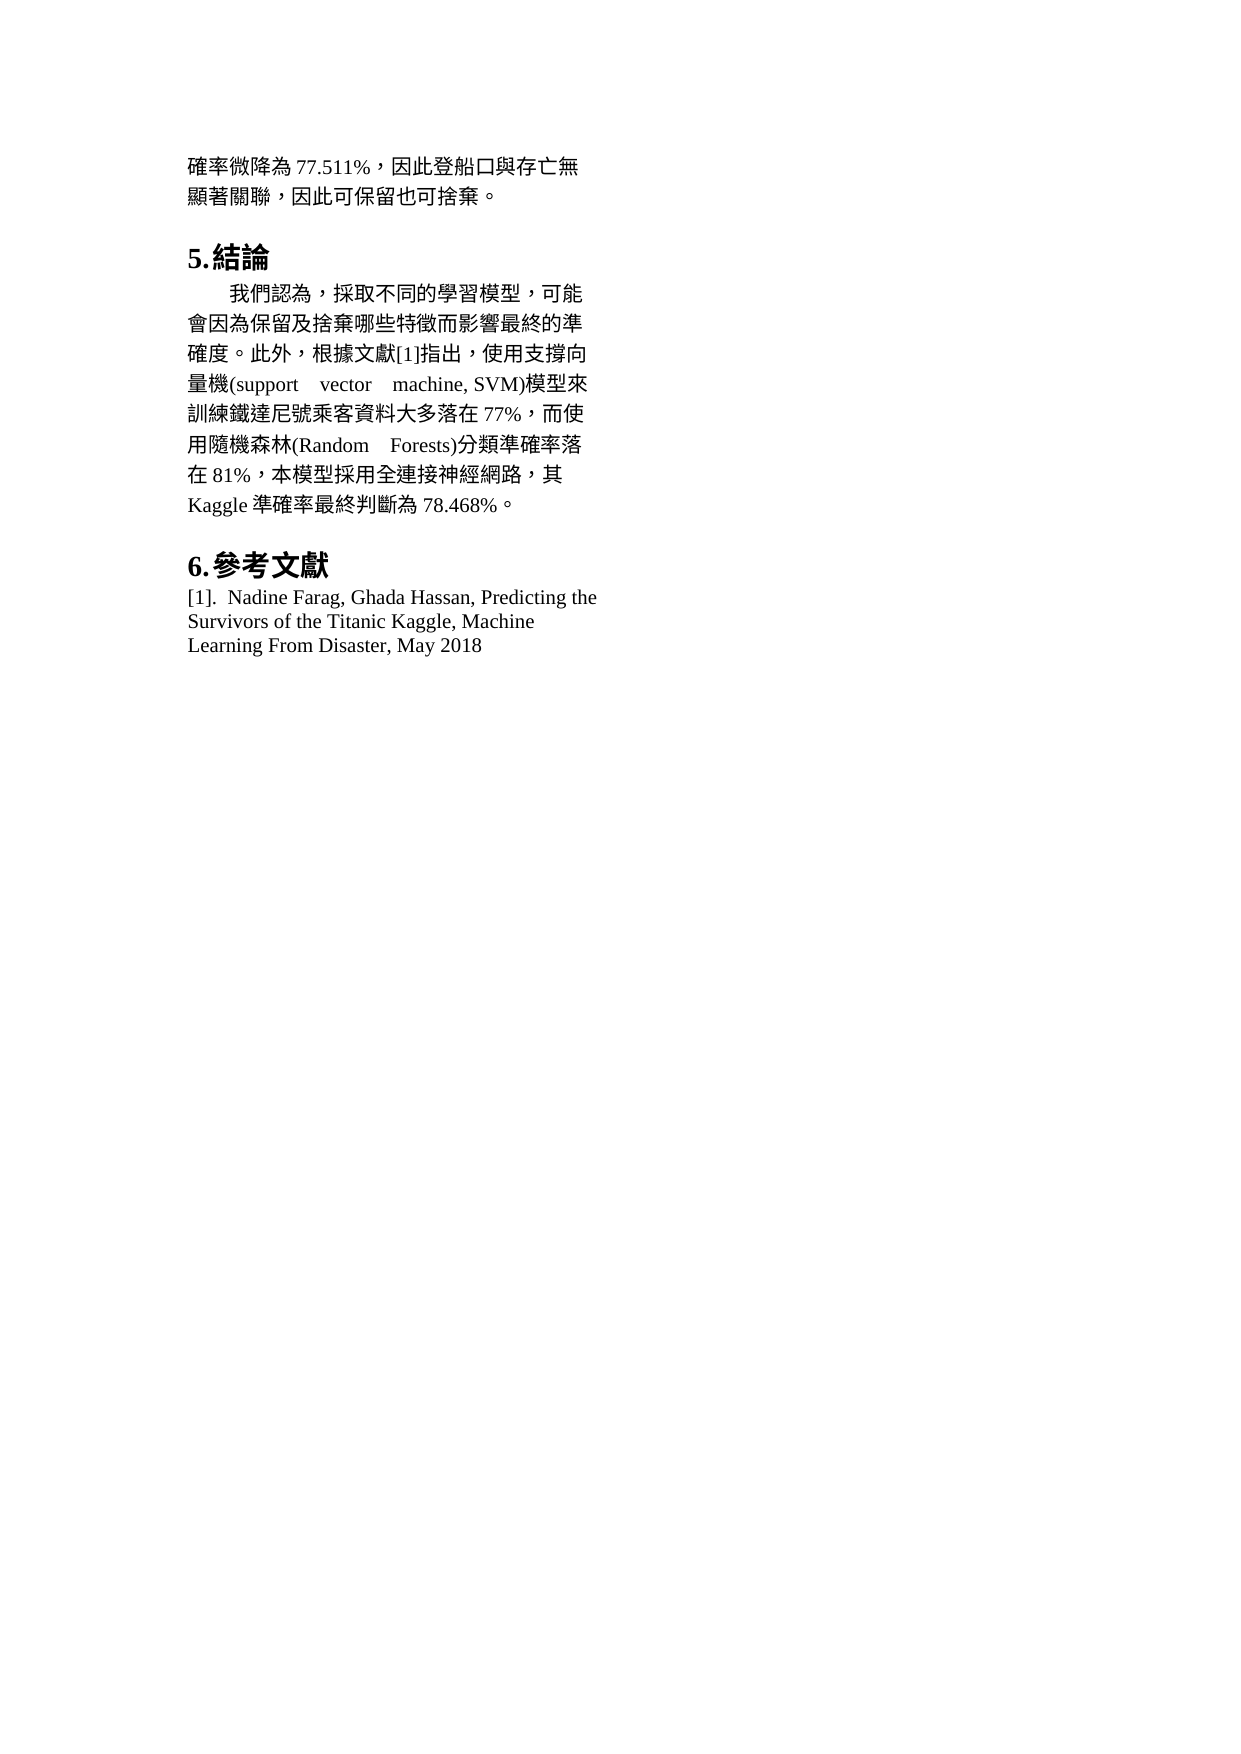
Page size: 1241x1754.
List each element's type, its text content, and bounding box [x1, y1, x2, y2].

text 我們認為，採取不同的學習模型，可能會因為保留及捨棄哪些特徵而影響最終的準確度。此外，根據文獻[1]指出，使用支撐向量機(support vector machine, SVM)模型來訓練鐵達尼號乘客資料大多落在77%，而使用隨機森林(Random Forests)分類準確率落在81%，本模型採用全連接神經網路，其Kaggle準確率最終判斷為78.468%。 [187, 277, 598, 518]
subtitle 參考文獻 [187, 542, 598, 585]
text 5. 若將Embarked特徵捨棄掉，則Kaggle準確率微降為77.511%，因此登船口與存亡無顯著關聯，因此可保留也可捨棄。 [187, 150, 598, 210]
subtitle 結論 [187, 234, 598, 277]
text [1]. Nadine Farag, Ghada Hassan, Predicting the Survivors of the Titanic Kaggle, Machine Learning From Disaster, May 2018 [187, 585, 598, 657]
